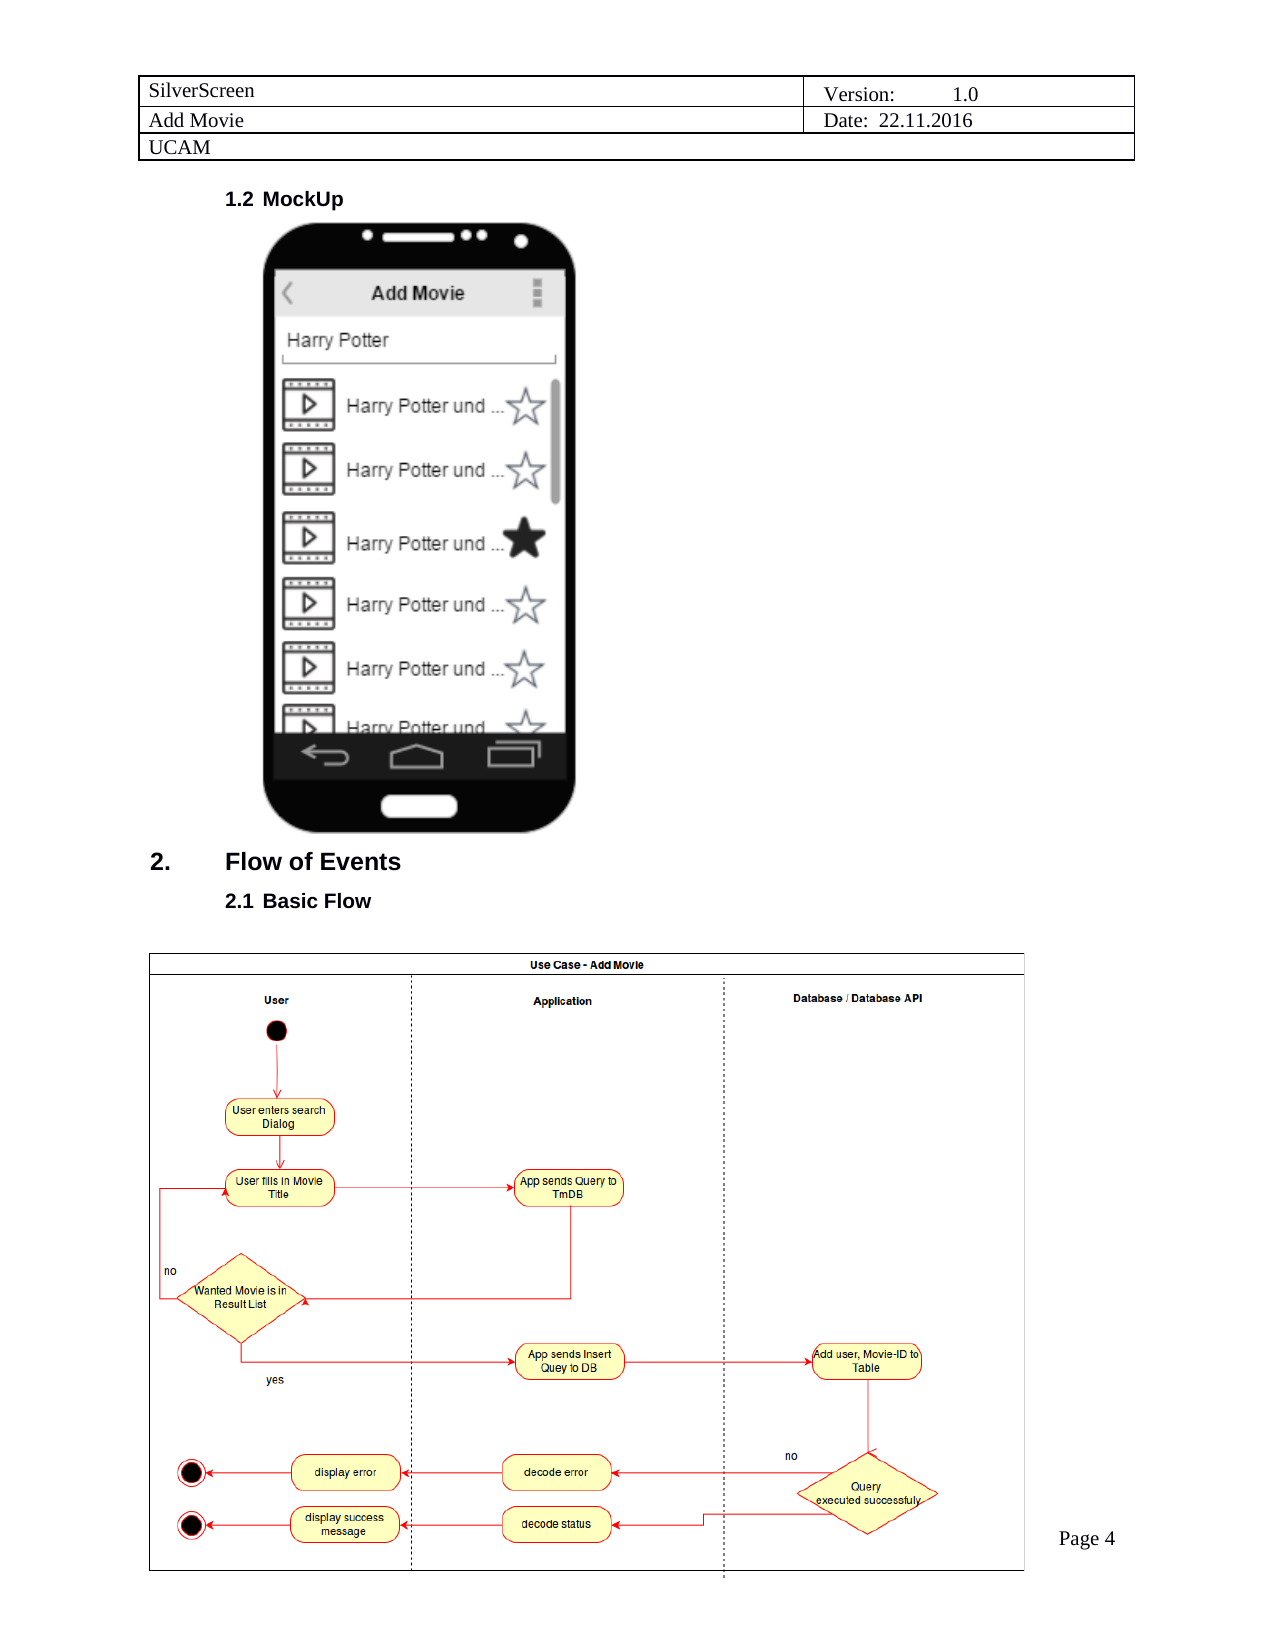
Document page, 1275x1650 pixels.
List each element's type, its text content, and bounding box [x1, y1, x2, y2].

subtitle MockUp [225, 185, 1125, 210]
subtitle Basic Flow [225, 888, 1125, 913]
subtitle Flow of Events [150, 846, 1125, 875]
